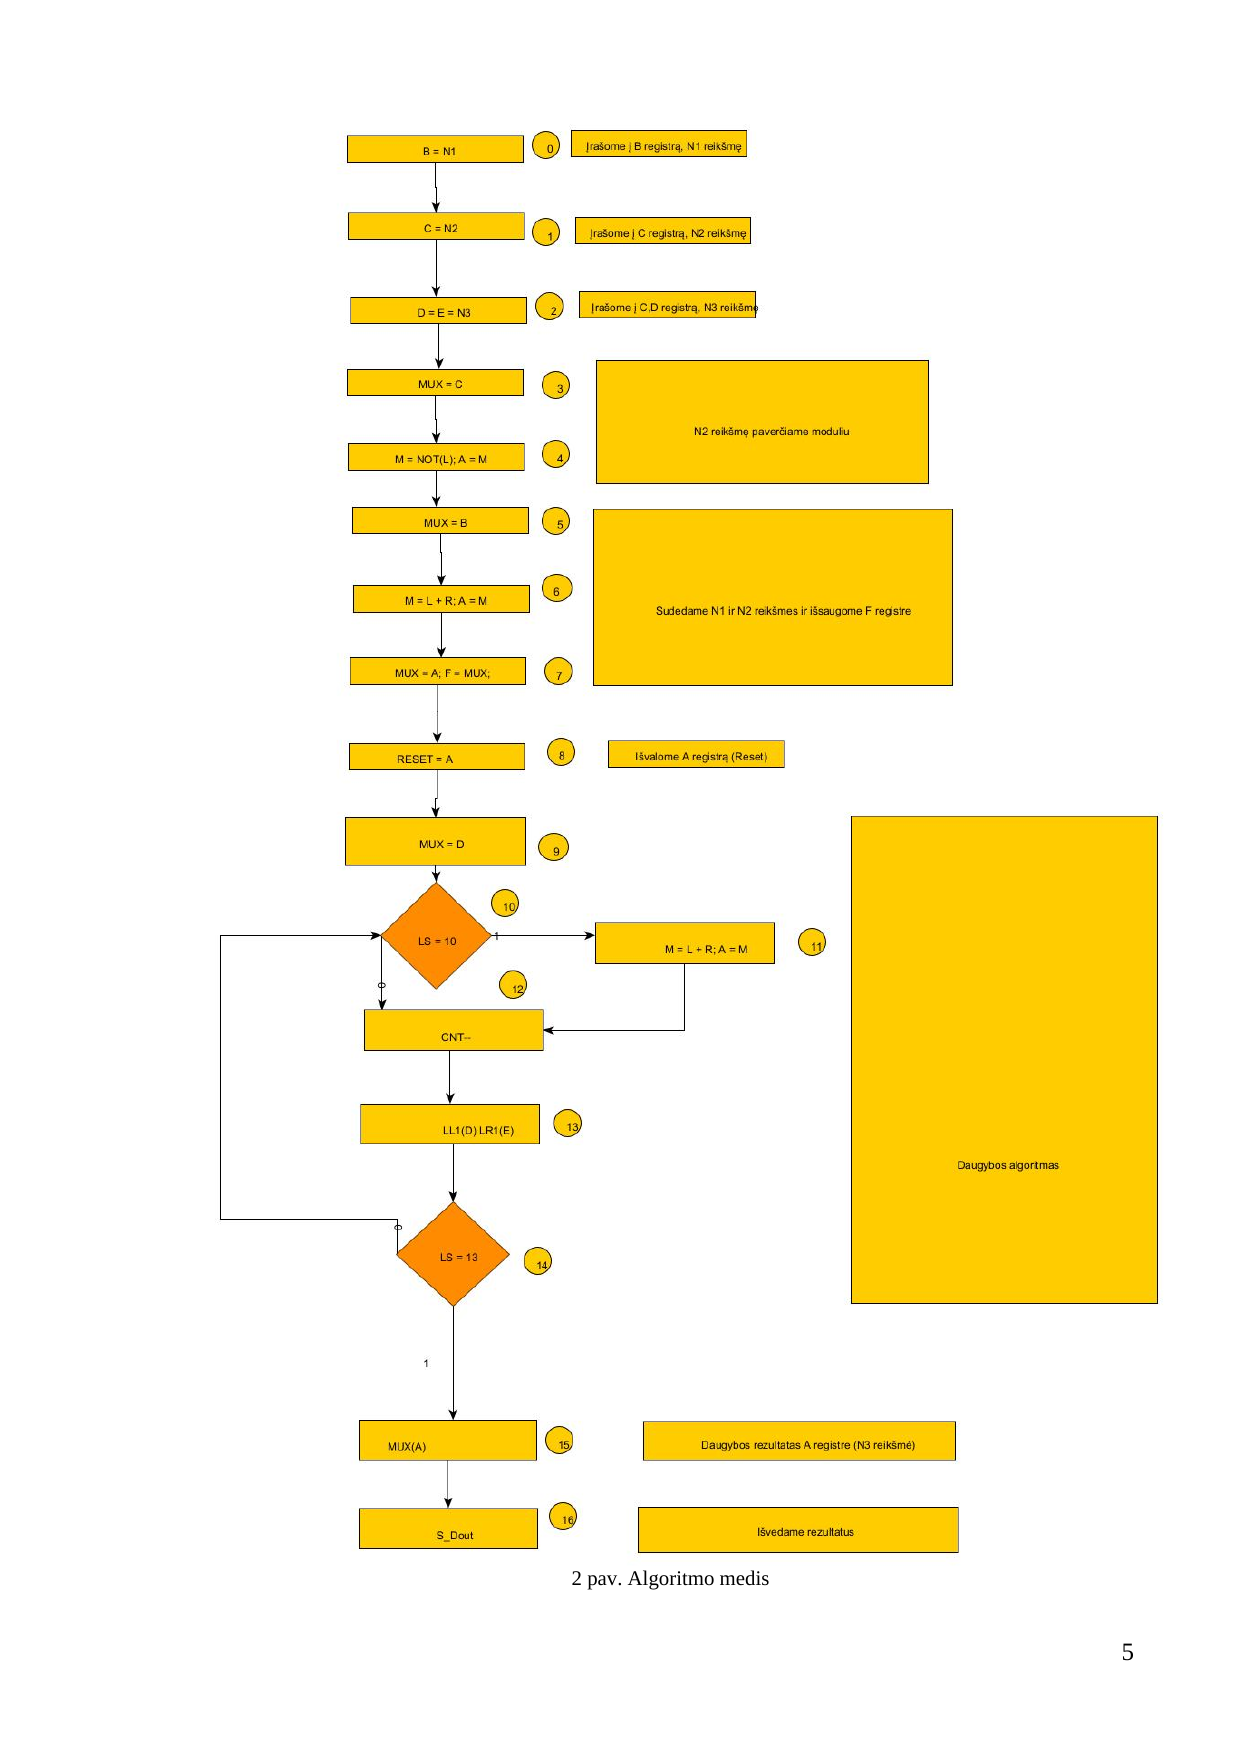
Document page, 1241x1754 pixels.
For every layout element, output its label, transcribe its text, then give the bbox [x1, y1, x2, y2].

picture [206, 116, 1171, 1566]
text 2 pav. Algoritmo medis [118, 1565, 1134, 1589]
